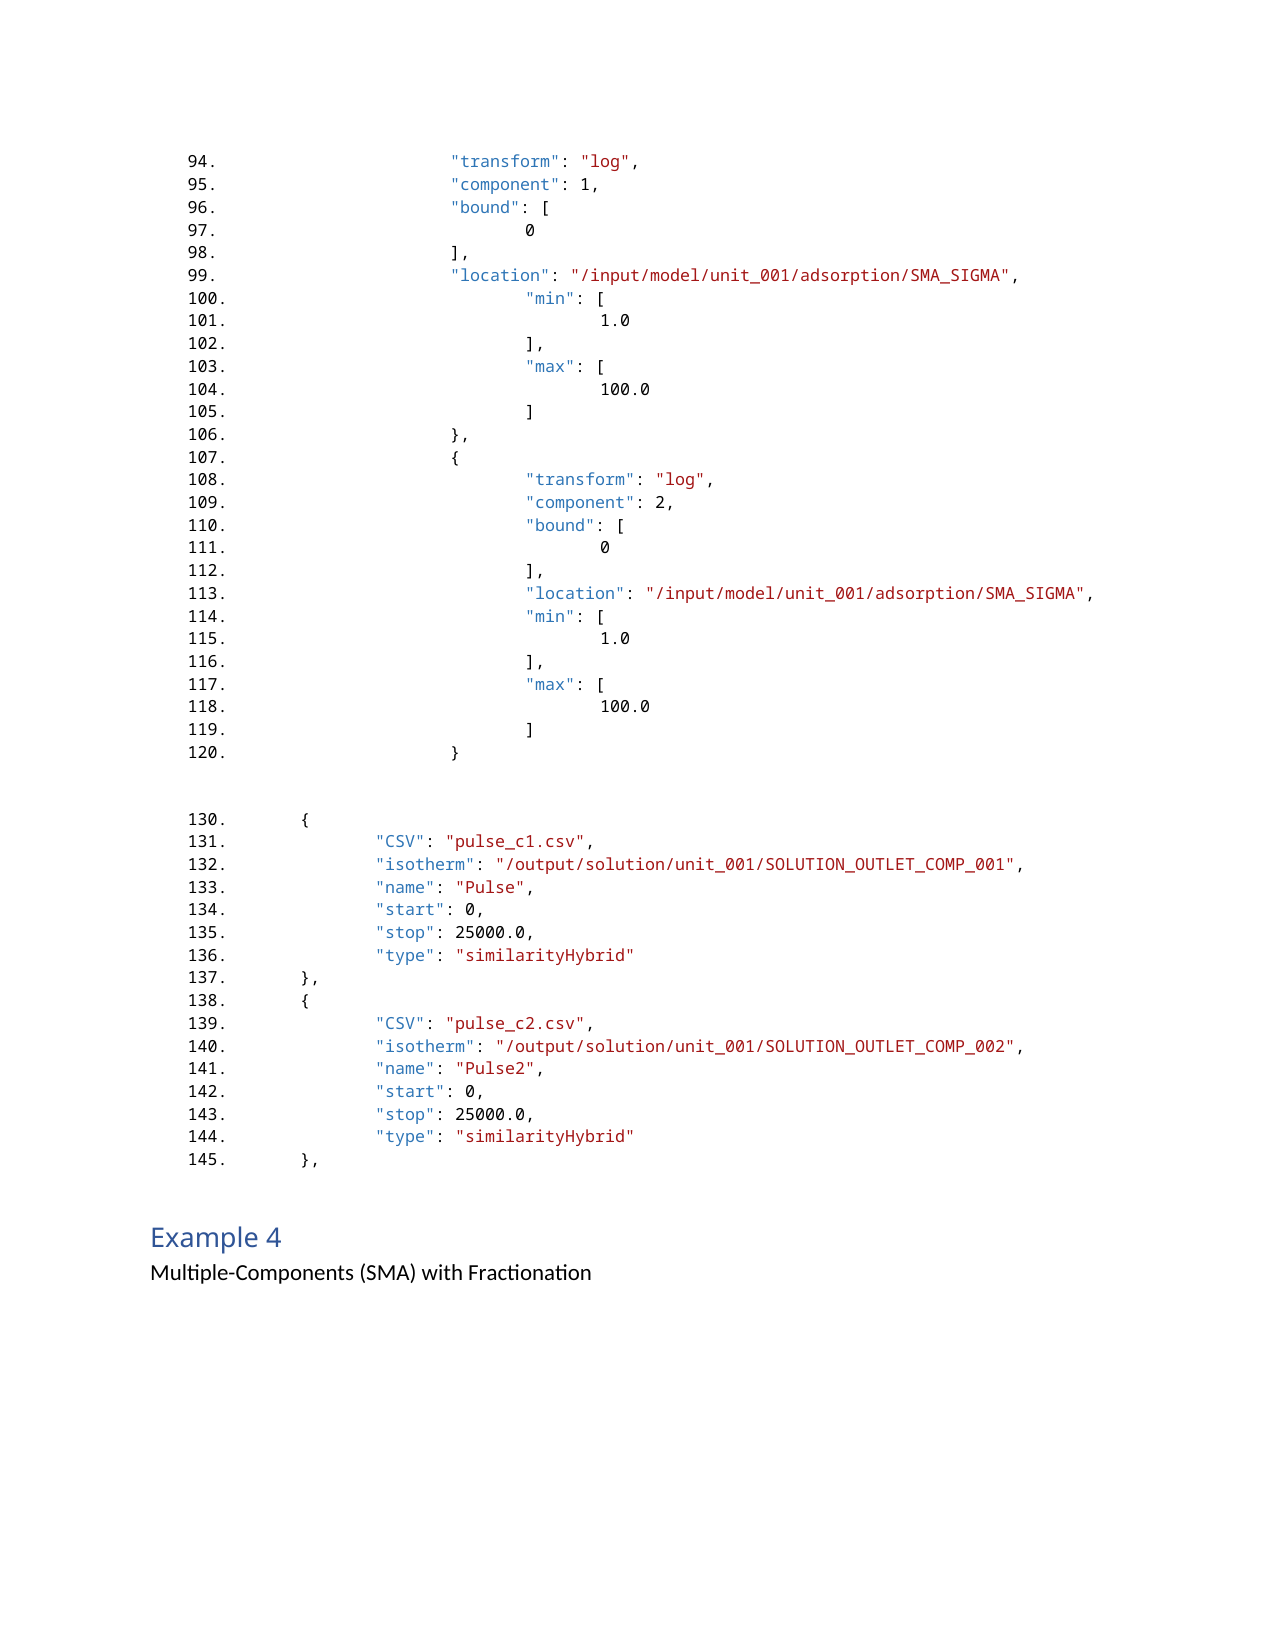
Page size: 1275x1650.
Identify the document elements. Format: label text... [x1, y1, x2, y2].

text "bound": [ [187, 513, 1125, 536]
text "stop": 25000.0, [187, 921, 1125, 943]
text "stop": 25000.0, [187, 1102, 1125, 1125]
text "isotherm": "/output/solution/unit_001/SOLUTION_OUTLET_COMP_002", [187, 1034, 1125, 1057]
text "isotherm": "/output/solution/unit_001/SOLUTION_OUTLET_COMP_001", [187, 852, 1125, 875]
text ] [187, 400, 1125, 422]
text "component": 1, [187, 173, 1125, 195]
text 1.0 [187, 627, 1125, 649]
text "location": "/input/model/unit_001/adsorption/SMA_SIGMA", [187, 263, 1125, 286]
text "component": 2, [187, 491, 1125, 513]
text 0 [187, 536, 1125, 559]
text "location": "/input/model/unit_001/adsorption/SMA_SIGMA", [187, 581, 1125, 604]
text { [187, 989, 1125, 1011]
text "min": [ [187, 604, 1125, 627]
subtitle Example 4 [150, 1218, 1125, 1255]
text 1.0 [187, 309, 1125, 332]
text 0 [187, 218, 1125, 241]
text "name": "Pulse2", [187, 1057, 1125, 1079]
text 100.0 [187, 377, 1125, 400]
text Multiple-Components (SMA) with Fractionation [150, 1258, 1125, 1286]
text "name": "Pulse", [187, 875, 1125, 898]
text }, [187, 966, 1125, 989]
text "max": [ [187, 672, 1125, 695]
text "type": "similarityHybrid" [187, 943, 1125, 966]
text }, [187, 422, 1125, 445]
text ] [187, 718, 1125, 740]
text "bound": [ [187, 195, 1125, 218]
text "type": "similarityHybrid" [187, 1125, 1125, 1148]
text ], [187, 649, 1125, 672]
text "max": [ [187, 354, 1125, 377]
text ], [187, 241, 1125, 263]
text "start": 0, [187, 1079, 1125, 1102]
text "transform": "log", [187, 468, 1125, 491]
text ], [187, 332, 1125, 354]
text "transform": "log", [187, 150, 1125, 173]
text "CSV": "pulse_c1.csv", [187, 830, 1125, 852]
text ], [187, 559, 1125, 581]
text 100.0 [187, 695, 1125, 718]
list { [187, 807, 1125, 830]
text { [187, 445, 1125, 468]
text "min": [ [187, 286, 1125, 309]
text }, [187, 1148, 1125, 1170]
text "CSV": "pulse_c2.csv", [187, 1011, 1125, 1034]
text } [187, 740, 1125, 763]
text "start": 0, [187, 898, 1125, 921]
